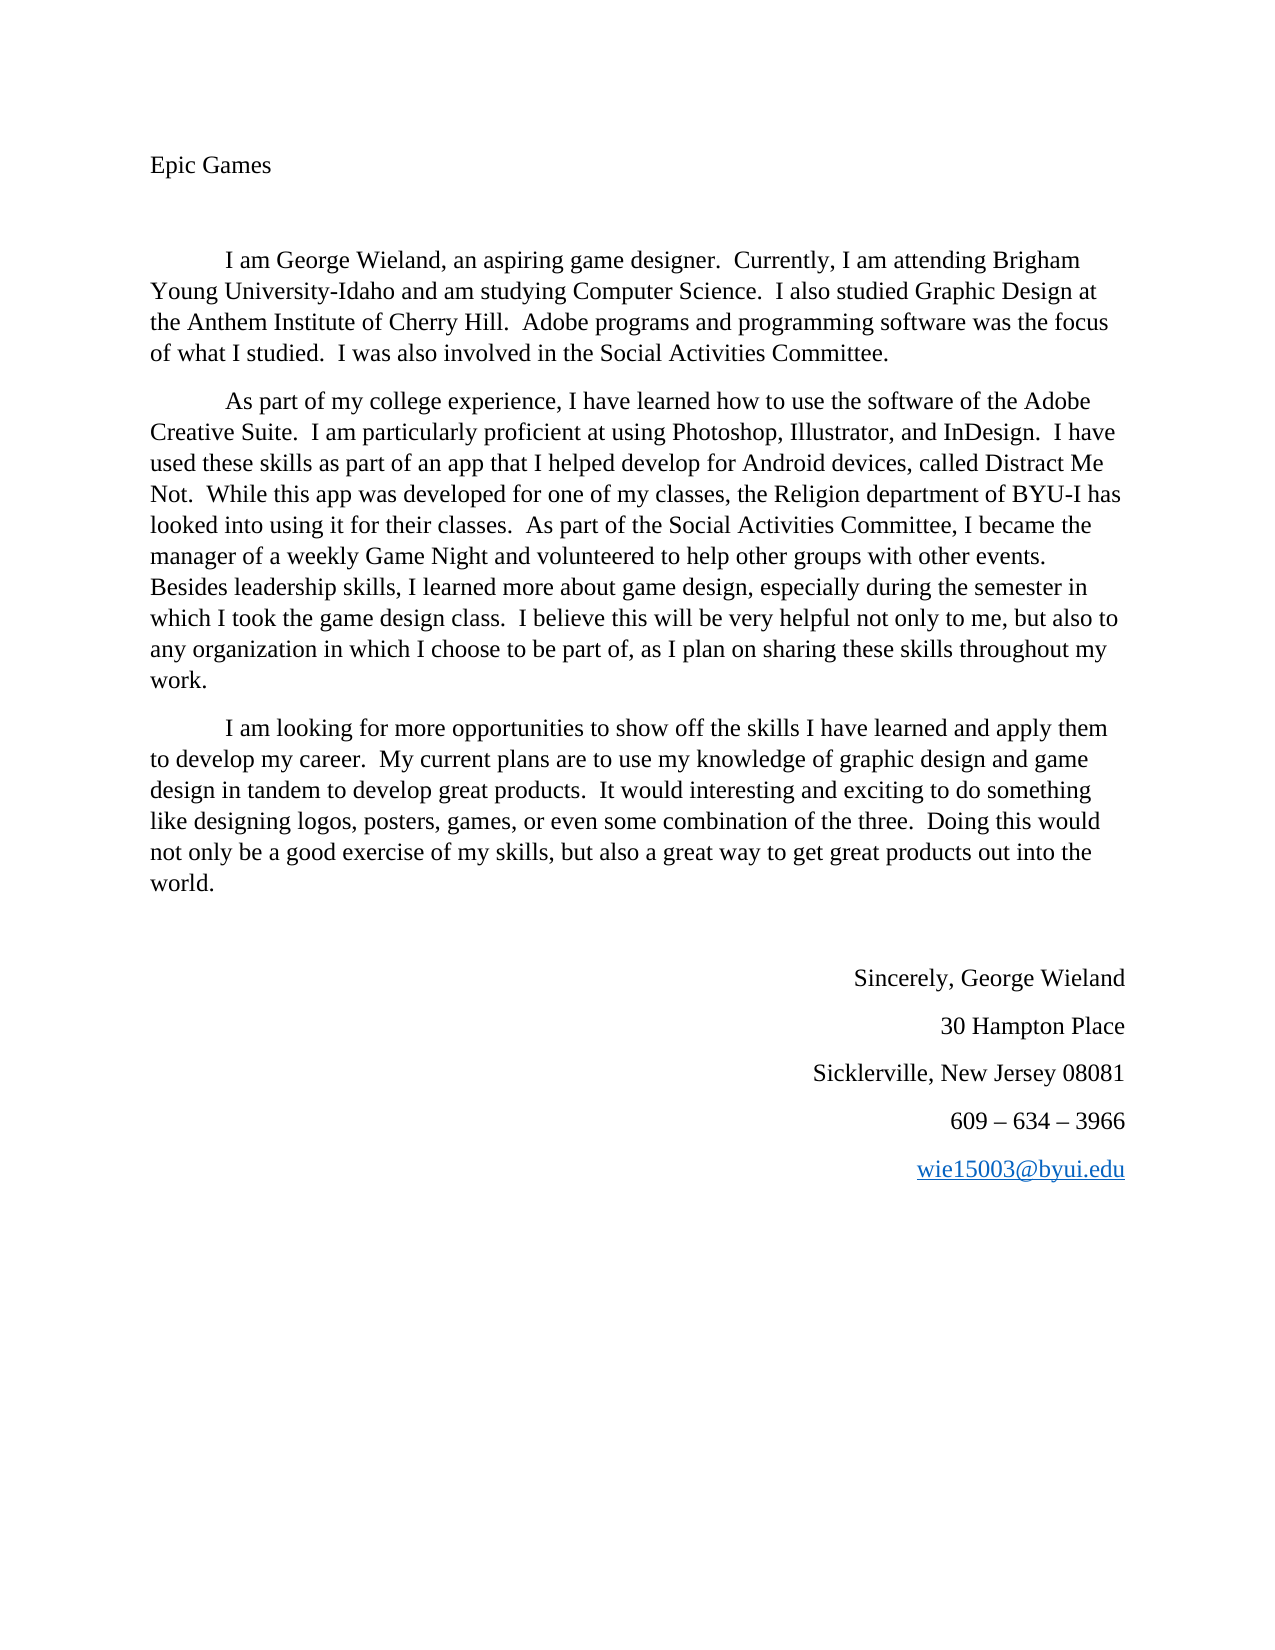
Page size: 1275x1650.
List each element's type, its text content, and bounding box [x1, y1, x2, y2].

text Epic Games [150, 150, 1125, 179]
text I am George Wieland, an aspiring game designer. Currently, I am attending Brigham Young University-Idaho and am studying Computer Science. I also studied Graphic Design at the Anthem Institute of Cherry Hill. Adobe programs and programming software was the focus of what I studied. I was also involved in the Social Activities Committee. [150, 245, 1125, 367]
text 30 Hampton Place [150, 1011, 1125, 1039]
text wie15003@byui.edu [150, 1154, 1125, 1183]
text As part of my college experience, I have learned how to use the software of the Adobe Creative Suite. I am particularly proficient at using Photoshop, Illustrator, and InDesign. I have used these skills as part of an app that I helped develop for Android devices, called Distract Me Not. While this app was developed for one of my classes, the Religion department of BYU-I has looked into using it for their classes. As part of the Social Activities Committee, I became the manager of a weekly Game Night and volunteered to help other groups with other events. Besides leadership skills, I learned more about game design, especially during the semester in which I took the game design class. I believe this will be very helpful not only to me, but also to any organization in which I choose to be part of, as I plan on sharing these skills throughout my work. [150, 386, 1125, 694]
text Sicklerville, New Jersey 08081 [150, 1058, 1125, 1087]
text 609 – 634 – 3966 [150, 1106, 1125, 1135]
text I am looking for more opportunities to show off the skills I have learned and apply them to develop my career. My current plans are to use my knowledge of graphic design and game design in tandem to develop great products. It would interesting and exciting to do something like designing logos, posters, games, or even some combination of the three. Doing this would not only be a good exercise of my skills, but also a great way to get great products out into the world. [150, 713, 1125, 897]
text Sincerely, George Wieland [150, 963, 1125, 992]
